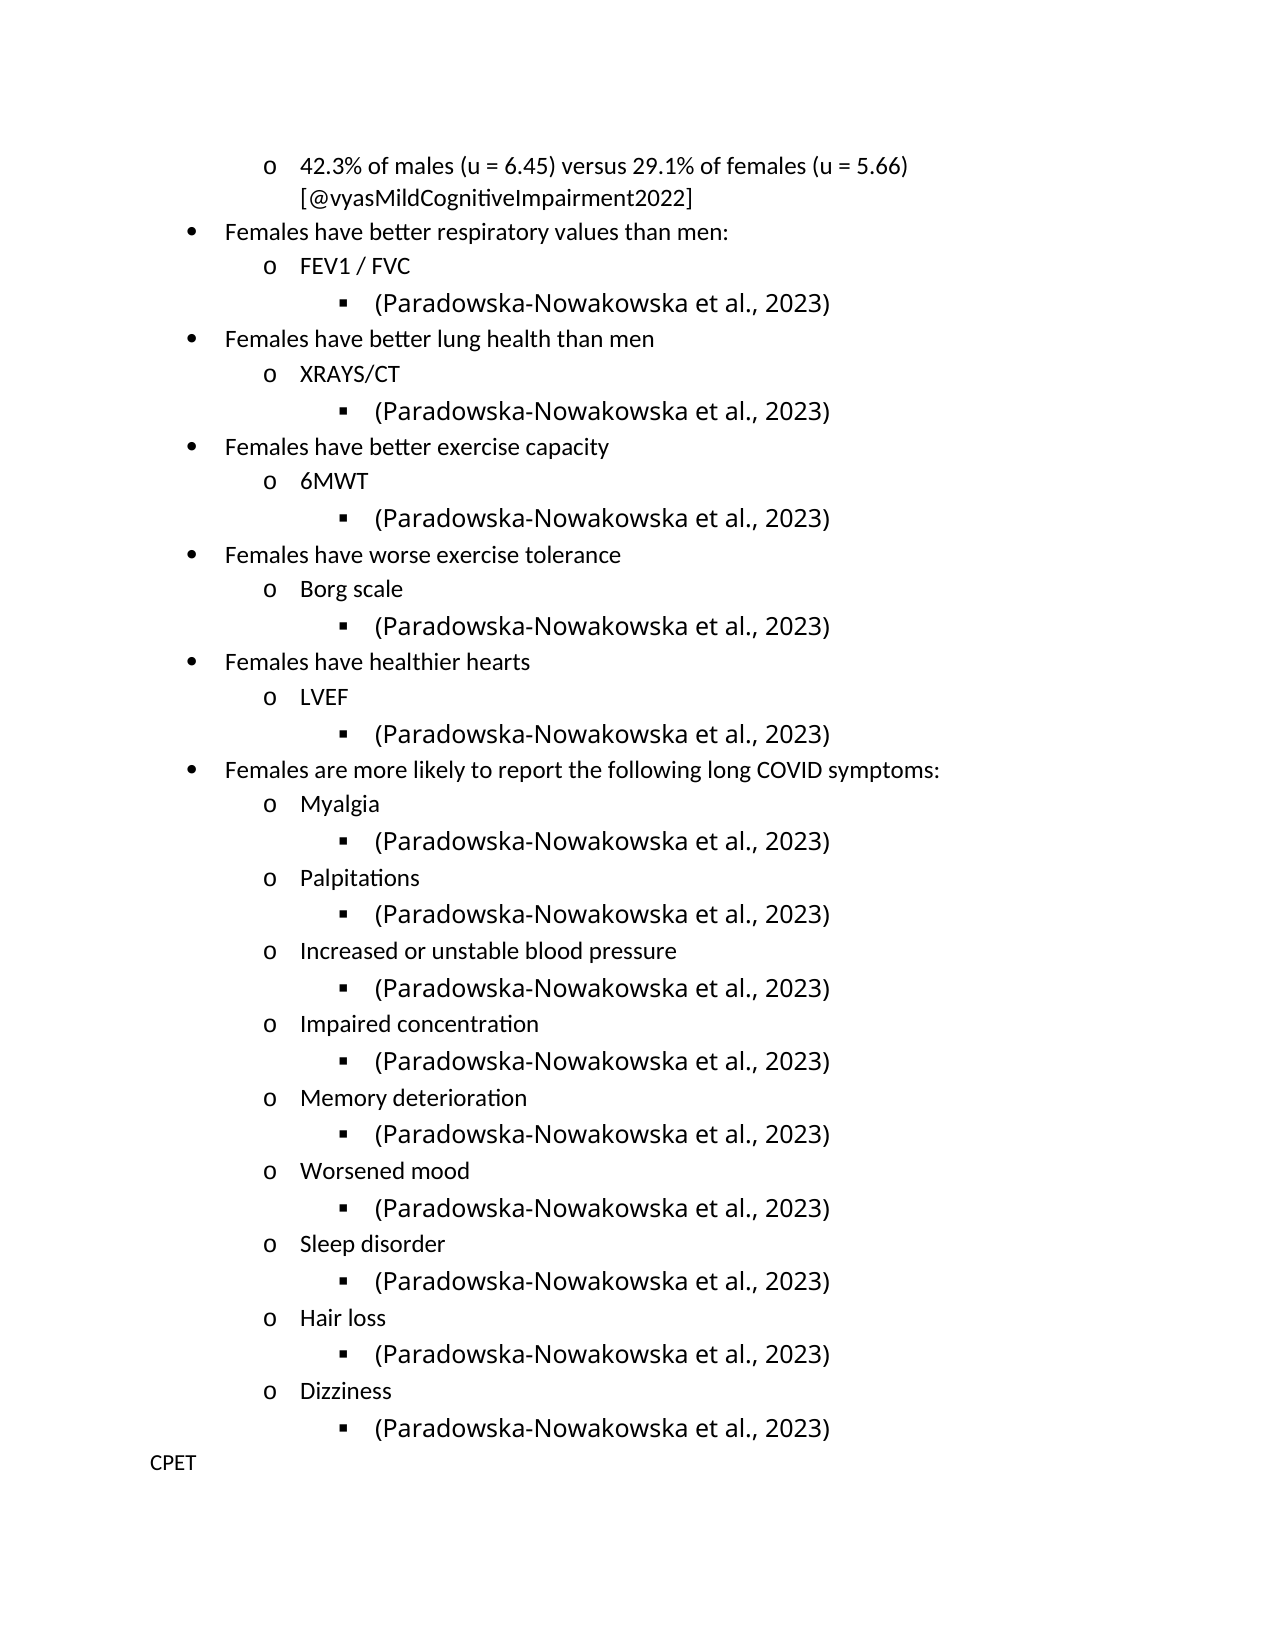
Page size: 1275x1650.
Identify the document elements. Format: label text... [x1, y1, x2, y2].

list (Paradowska-Nowakowska et al., 2023) [337, 716, 1125, 750]
list (Paradowska-Nowakowska et al., 2023) [337, 1337, 1125, 1371]
list Females have better exercise capacity [187, 431, 1125, 462]
list FEV1 / FVC [262, 250, 1125, 282]
list XRAYS/CT [262, 358, 1125, 390]
list 42.3% of males (u = 6.45) versus 29.1% of females (u = 5.66) [@vyasMildCognitiveImpairment2022] [262, 150, 1125, 212]
list Myalgia [262, 788, 1125, 820]
list Sleep disorder [262, 1228, 1125, 1260]
list Females are more likely to report the following long COVID symptoms: [187, 754, 1125, 784]
list (Paradowska-Nowakowska et al., 2023) [337, 1264, 1125, 1298]
list (Paradowska-Nowakowska et al., 2023) [337, 501, 1125, 535]
list (Paradowska-Nowakowska et al., 2023) [337, 609, 1125, 643]
list (Paradowska-Nowakowska et al., 2023) [337, 824, 1125, 858]
list (Paradowska-Nowakowska et al., 2023) [337, 1191, 1125, 1224]
list (Paradowska-Nowakowska et al., 2023) [337, 1044, 1125, 1078]
list Females have worse exercise tolerance [187, 539, 1125, 569]
list Palpitations [262, 862, 1125, 893]
list Borg scale [262, 573, 1125, 605]
list (Paradowska-Nowakowska et al., 2023) [337, 286, 1125, 320]
list Females have healthier hearts [187, 646, 1125, 677]
text CPET [150, 1448, 1125, 1476]
list 6MWT [262, 466, 1125, 497]
list Females have better respiratory values than men: [187, 216, 1125, 247]
list (Paradowska-Nowakowska et al., 2023) [337, 971, 1125, 1004]
list (Paradowska-Nowakowska et al., 2023) [337, 393, 1125, 427]
list (Paradowska-Nowakowska et al., 2023) [337, 1411, 1125, 1444]
list Hair loss [262, 1302, 1125, 1333]
list Dizziness [262, 1375, 1125, 1407]
list Increased or unstable blood pressure [262, 935, 1125, 967]
list Impaired concentration [262, 1008, 1125, 1040]
list Memory deterioration [262, 1082, 1125, 1113]
list (Paradowska-Nowakowska et al., 2023) [337, 897, 1125, 931]
list Worsened mood [262, 1155, 1125, 1187]
list LVEF [262, 681, 1125, 712]
list (Paradowska-Nowakowska et al., 2023) [337, 1117, 1125, 1151]
list Females have better lung health than men [187, 324, 1125, 354]
